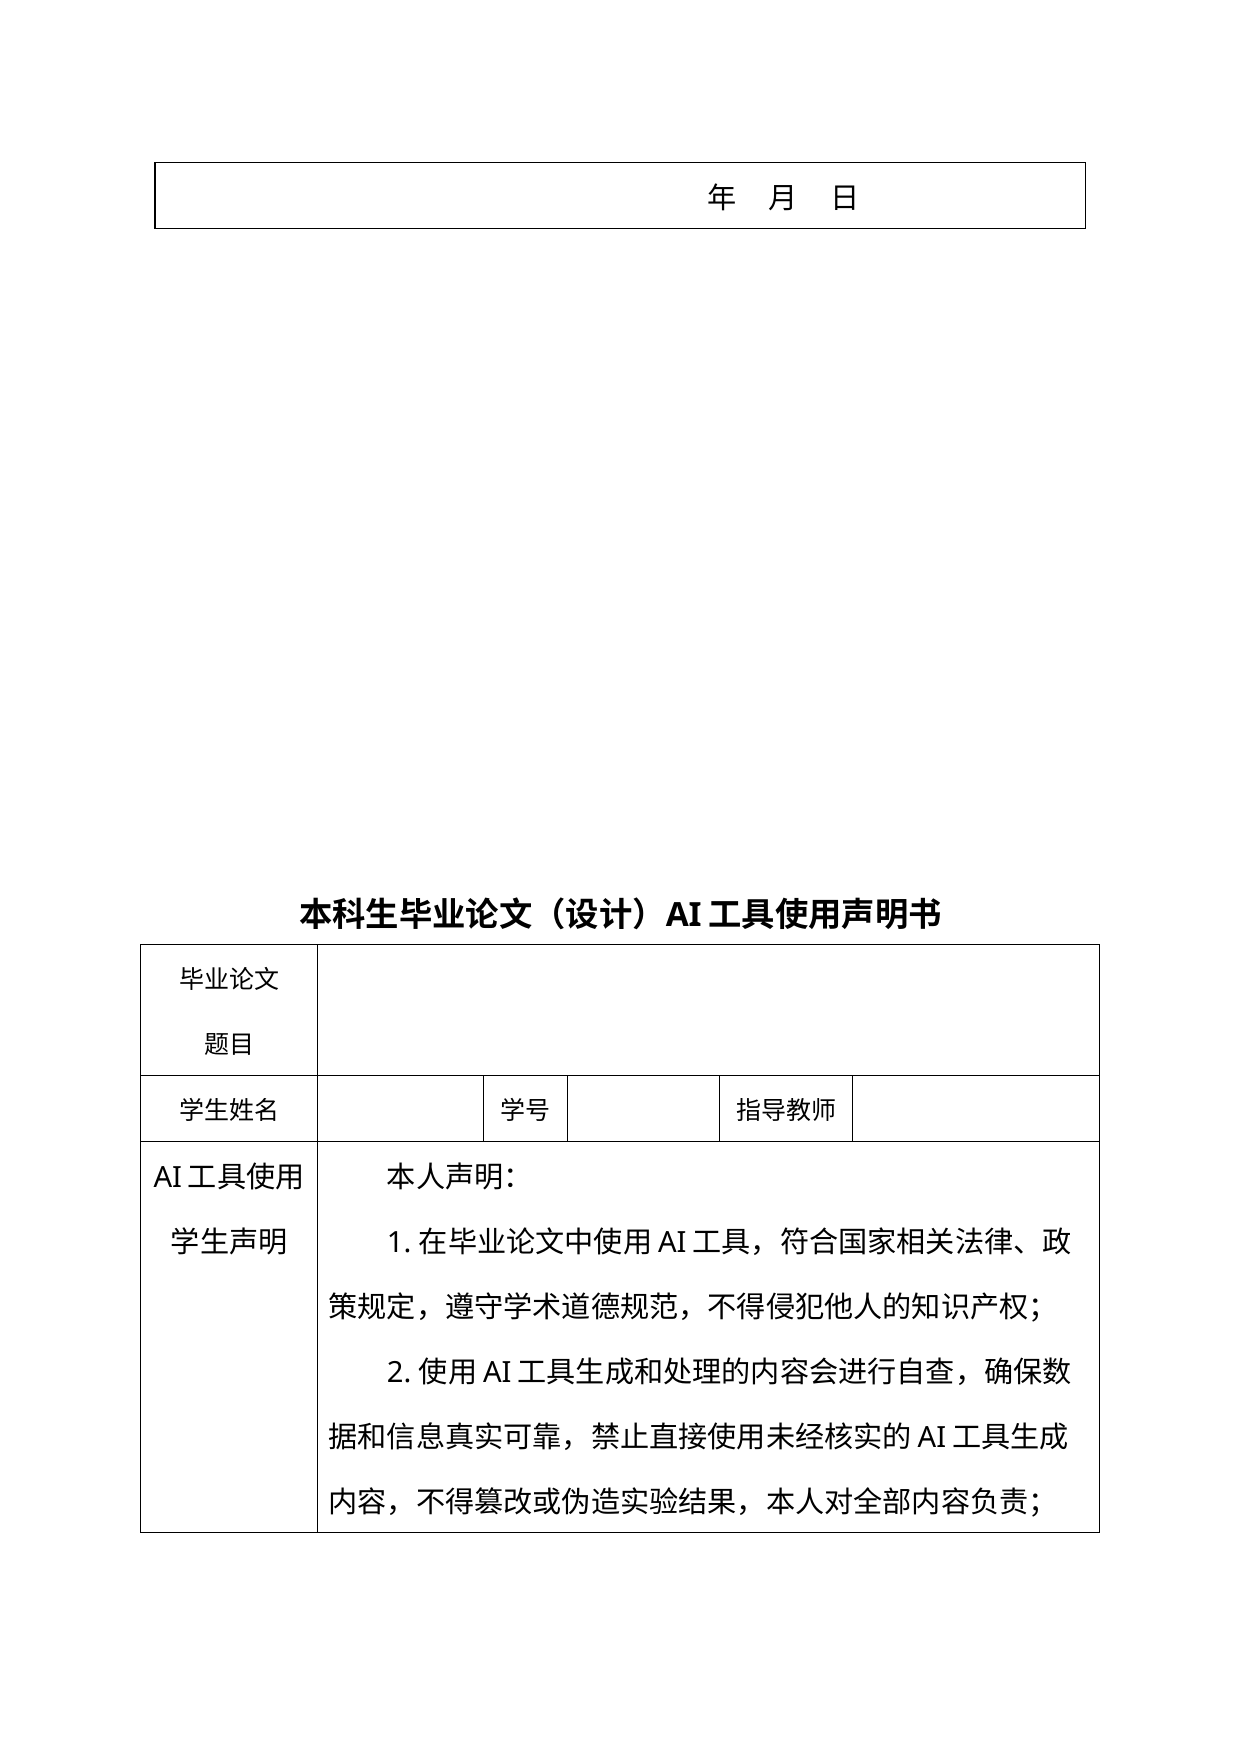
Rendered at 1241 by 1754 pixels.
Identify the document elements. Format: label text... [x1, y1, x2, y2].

table_cell 指导教师（签名）： 年 月 日 [156, 163, 1085, 228]
table_header 毕业论文 题目 [141, 945, 317, 1075]
table_cell 学生姓名 [141, 1076, 317, 1141]
table_cell AI工具使用学生声明 [141, 1142, 317, 1532]
table_cell 指导教师 [720, 1076, 852, 1141]
text 本科生毕业论文（设计）AI工具使用声明书 [187, 879, 1053, 944]
table_header [318, 945, 1099, 1075]
table_cell [568, 1076, 719, 1141]
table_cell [318, 1142, 1099, 1532]
table_cell 学号 [484, 1076, 567, 1141]
table_cell [318, 1076, 483, 1141]
table_cell [853, 1076, 1099, 1141]
